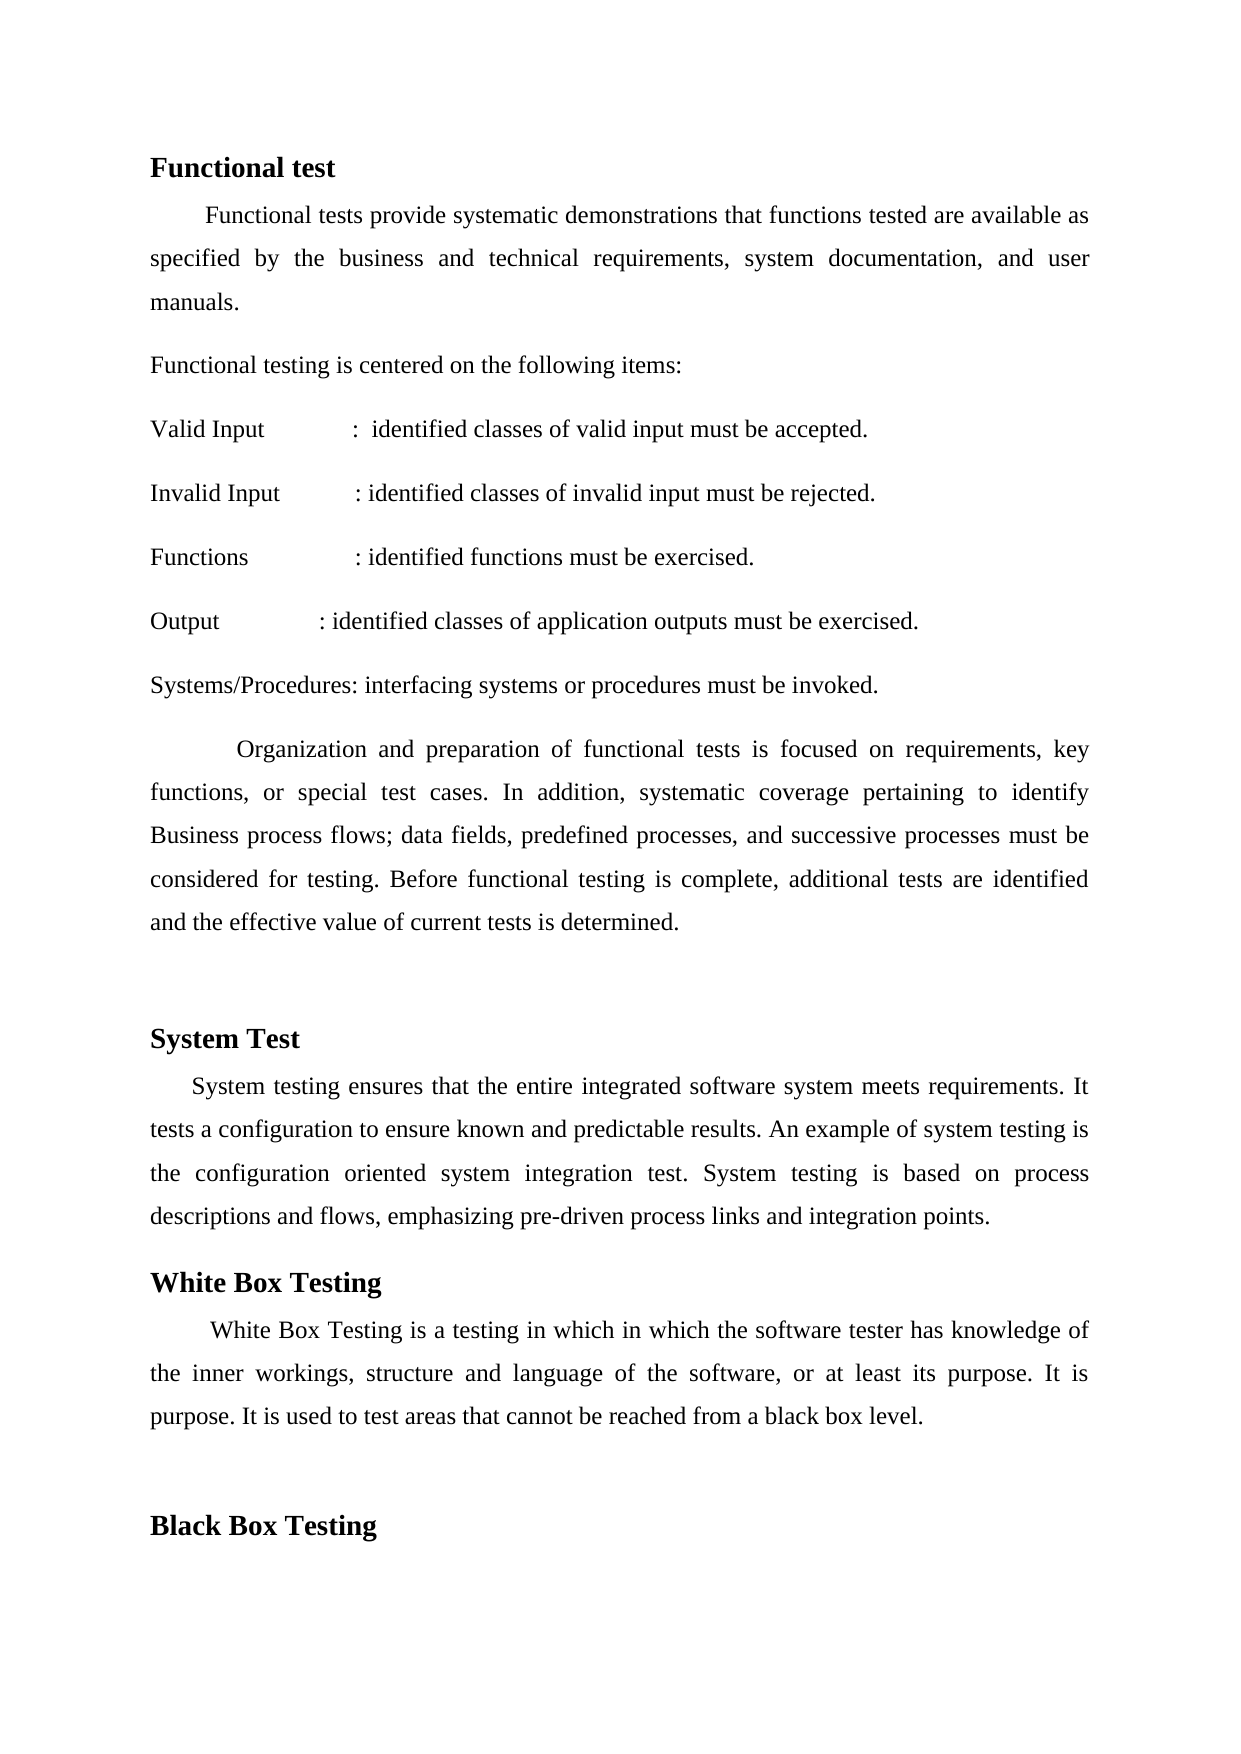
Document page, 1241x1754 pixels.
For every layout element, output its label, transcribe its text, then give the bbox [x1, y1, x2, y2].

text Functions : identified functions must be exercised. [150, 542, 1090, 571]
text Output : identified classes of application outputs must be exercised. [150, 606, 1090, 635]
text Systems/Procedures: interfacing systems or procedures must be invoked. [150, 670, 1090, 699]
subtitle System Test [150, 1021, 1090, 1054]
subtitle Functional test [150, 150, 1090, 183]
text Functional tests provide systematic demonstrations that functions tested are available as specified by the business and technical requirements, system documentation, and user manuals. [150, 200, 1090, 315]
text Invalid Input : identified classes of invalid input must be rejected. [150, 478, 1090, 507]
subtitle Black Box Testing [150, 1508, 1090, 1542]
text Valid Input : identified classes of valid input must be accepted. [150, 414, 1090, 443]
subtitle White Box Testing [150, 1265, 1090, 1298]
text Organization and preparation of functional tests is focused on requirements, key functions, or special test cases. In addition, systematic coverage pertaining to identify Business process flows; data fields, predefined processes, and successive processes must be considered for testing. Before functional testing is complete, additional tests are identified and the effective value of current tests is determined. [150, 734, 1090, 936]
text System testing ensures that the entire integrated software system meets requirements. It tests a configuration to ensure known and predictable results. An example of system testing is the configuration oriented system integration test. System testing is based on process descriptions and flows, emphasizing pre-driven process links and integration points. [150, 1071, 1090, 1229]
text White Box Testing is a testing in which in which the software tester has knowledge of the inner workings, structure and language of the software, or at least its purpose. It is purpose. It is used to test areas that cannot be reached from a black box level. [150, 1315, 1090, 1430]
text Functional testing is centered on the following items: [150, 351, 1090, 379]
